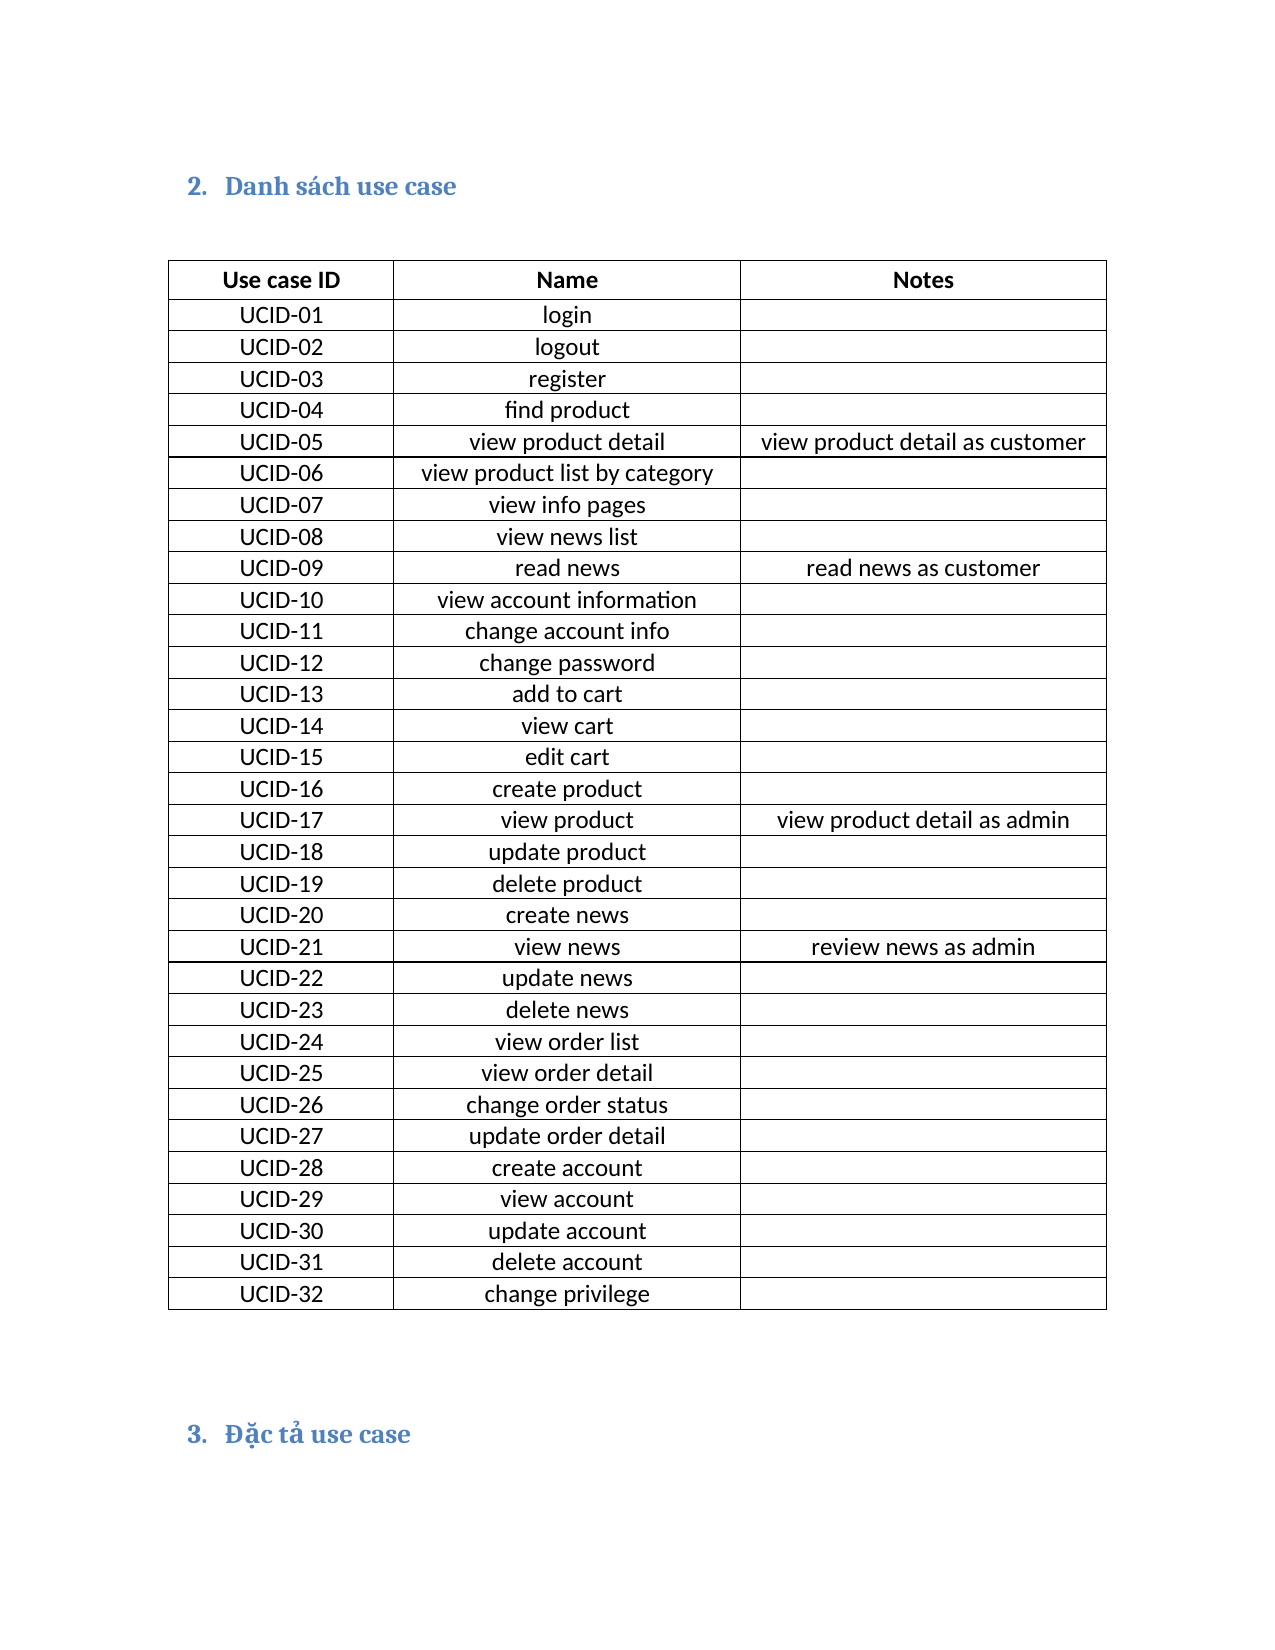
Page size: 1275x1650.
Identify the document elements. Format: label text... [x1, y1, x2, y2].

table_cell [741, 868, 1106, 898]
table_cell read news as customer [741, 552, 1106, 583]
table_cell UCID-18 [169, 836, 393, 867]
table_cell update order detail [394, 1120, 740, 1151]
table_cell [741, 963, 1106, 993]
table_cell [741, 584, 1106, 614]
table_cell view info pages [394, 489, 740, 519]
table_cell UCID-20 [169, 899, 393, 930]
table_cell [741, 1152, 1106, 1182]
table_header Use case ID [169, 261, 393, 299]
table_cell update account [394, 1215, 740, 1246]
table_cell review news as admin [741, 931, 1106, 961]
table_cell UCID-11 [169, 615, 393, 646]
table_cell [741, 836, 1106, 867]
table_cell UCID-05 [169, 426, 393, 456]
table_cell [741, 1278, 1106, 1309]
table_cell create account [394, 1152, 740, 1182]
table_cell edit cart [394, 742, 740, 772]
table_cell UCID-10 [169, 584, 393, 614]
table_cell UCID-16 [169, 773, 393, 804]
table_cell view product detail as admin [741, 805, 1106, 835]
table_cell create news [394, 899, 740, 930]
table_cell UCID-06 [169, 458, 393, 488]
table_cell delete news [394, 994, 740, 1024]
table_cell UCID-19 [169, 868, 393, 898]
table_cell UCID-07 [169, 489, 393, 519]
table_cell UCID-30 [169, 1215, 393, 1246]
table_cell UCID-12 [169, 647, 393, 677]
table_cell delete account [394, 1247, 740, 1277]
table_cell change order status [394, 1089, 740, 1119]
table_cell UCID-02 [169, 331, 393, 362]
table_cell [741, 994, 1106, 1024]
table_cell [741, 489, 1106, 519]
table_cell [741, 1026, 1106, 1056]
table_cell UCID-15 [169, 742, 393, 772]
table_cell view product list by category [394, 458, 740, 488]
table_cell [741, 1215, 1106, 1246]
table_cell UCID-03 [169, 363, 393, 393]
table_cell [741, 521, 1106, 551]
table_cell [741, 1120, 1106, 1151]
table_header Name [394, 261, 740, 299]
table_cell view cart [394, 710, 740, 741]
subtitle Đặc tả use case [187, 1419, 1125, 1450]
table_cell UCID-23 [169, 994, 393, 1024]
table_cell update news [394, 963, 740, 993]
table_cell register [394, 363, 740, 393]
table_cell view order detail [394, 1057, 740, 1088]
table_cell [741, 458, 1106, 488]
table_cell [741, 899, 1106, 930]
table_cell create product [394, 773, 740, 804]
table_cell [741, 742, 1106, 772]
table_cell view news list [394, 521, 740, 551]
table_cell view product detail [394, 426, 740, 456]
table_cell [741, 1247, 1106, 1277]
table_cell view account [394, 1184, 740, 1214]
table_cell [741, 300, 1106, 330]
table_cell UCID-08 [169, 521, 393, 551]
table_cell [741, 1089, 1106, 1119]
table_cell view order list [394, 1026, 740, 1056]
table_cell change account info [394, 615, 740, 646]
table_cell [741, 1057, 1106, 1088]
table_cell delete product [394, 868, 740, 898]
table_cell view account information [394, 584, 740, 614]
table_cell UCID-26 [169, 1089, 393, 1119]
table_cell UCID-13 [169, 679, 393, 709]
table_cell [741, 363, 1106, 393]
table_cell add to cart [394, 679, 740, 709]
table_cell UCID-28 [169, 1152, 393, 1182]
table_cell [741, 773, 1106, 804]
table_cell update product [394, 836, 740, 867]
table_cell view news [394, 931, 740, 961]
table_cell UCID-24 [169, 1026, 393, 1056]
table_cell UCID-17 [169, 805, 393, 835]
table_cell UCID-29 [169, 1184, 393, 1214]
table_cell [741, 331, 1106, 362]
table_cell [741, 394, 1106, 425]
table_cell UCID-01 [169, 300, 393, 330]
table_cell [741, 1184, 1106, 1214]
subtitle Danh sách use case [187, 171, 1125, 202]
table_cell UCID-27 [169, 1120, 393, 1151]
table_cell view product detail as customer [741, 426, 1106, 456]
table_cell [741, 647, 1106, 677]
table_cell UCID-22 [169, 963, 393, 993]
table_cell UCID-32 [169, 1278, 393, 1309]
table_cell find product [394, 394, 740, 425]
table_cell UCID-21 [169, 931, 393, 961]
table_cell read news [394, 552, 740, 583]
table_cell UCID-04 [169, 394, 393, 425]
table_cell [741, 710, 1106, 741]
table_cell view product [394, 805, 740, 835]
table_cell UCID-25 [169, 1057, 393, 1088]
table_header Notes [741, 261, 1106, 299]
table_cell change privilege [394, 1278, 740, 1309]
table_cell logout [394, 331, 740, 362]
table_cell change password [394, 647, 740, 677]
table_cell [741, 679, 1106, 709]
table_cell UCID-14 [169, 710, 393, 741]
table_cell UCID-31 [169, 1247, 393, 1277]
table_cell [741, 615, 1106, 646]
table_cell UCID-09 [169, 552, 393, 583]
table_cell login [394, 300, 740, 330]
